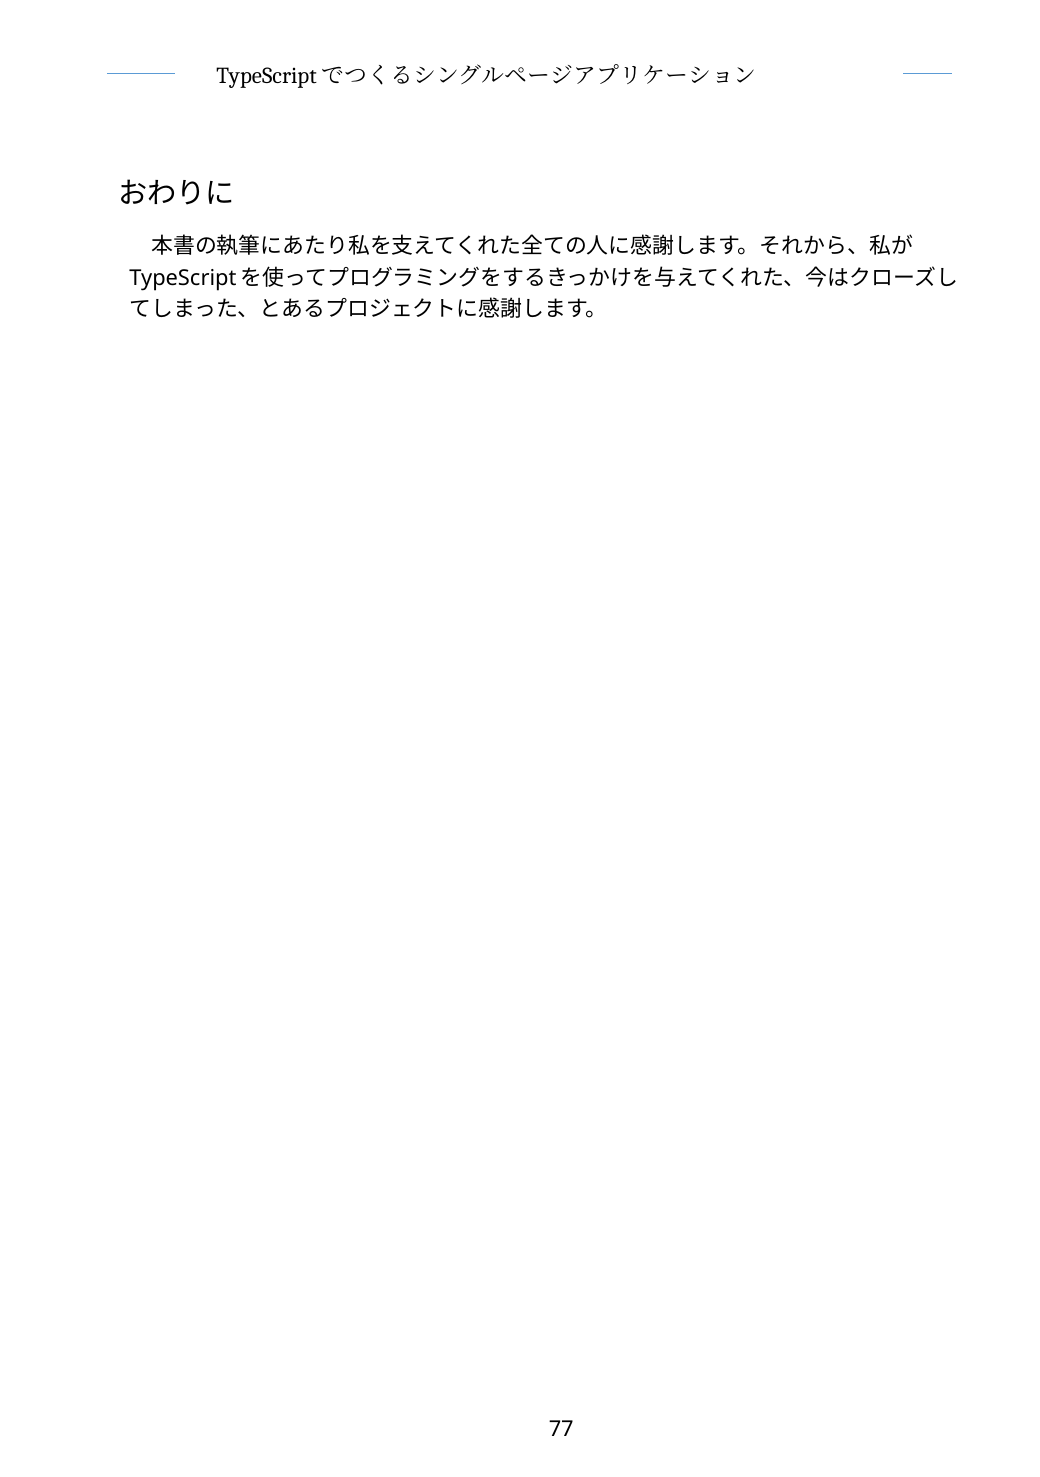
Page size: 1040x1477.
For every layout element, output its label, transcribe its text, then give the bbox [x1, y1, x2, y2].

text おわりに [118, 153, 980, 228]
text 本書の執筆にあたり私を支えてくれた全ての人に感謝します。それから、私がTypeScriptを使ってプログラミングをするきっかけを与えてくれた、今はクローズしてしまった、とあるプロジェクトに感謝します。 [129, 228, 969, 323]
